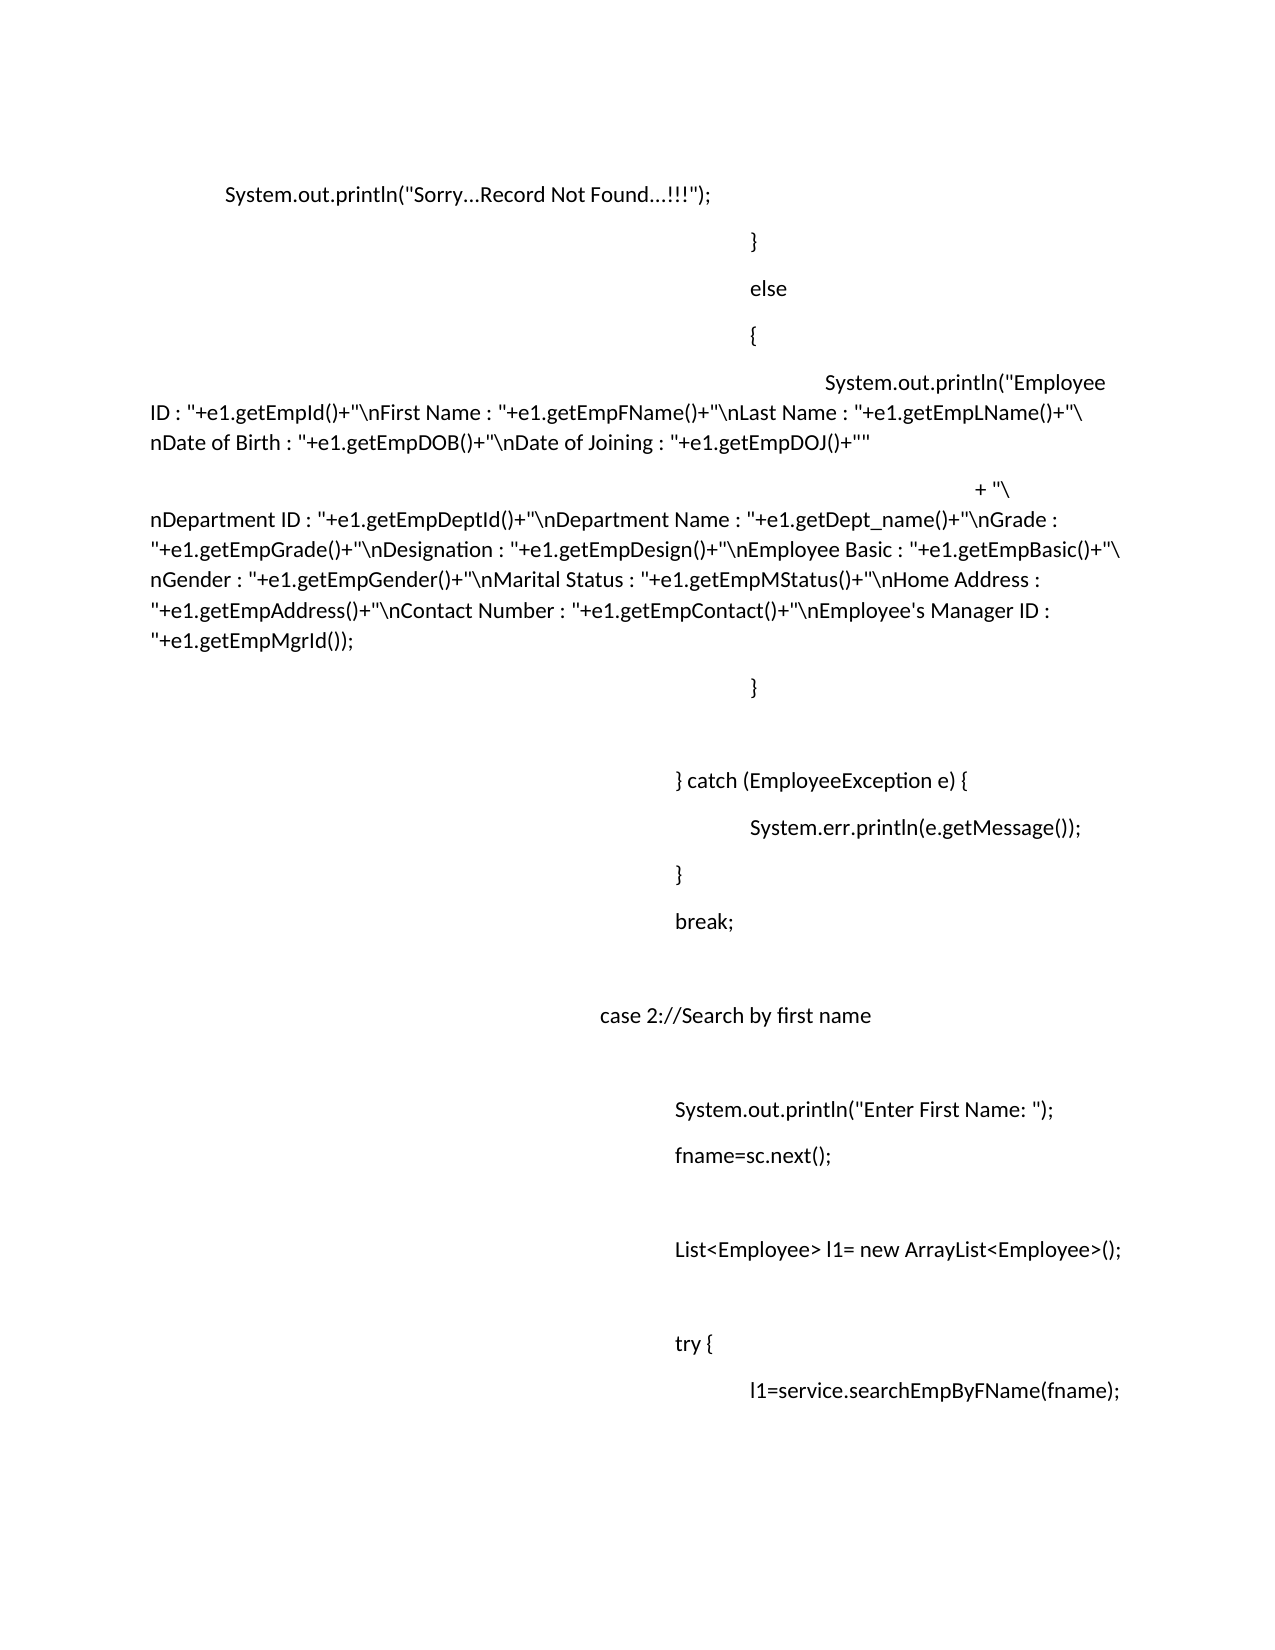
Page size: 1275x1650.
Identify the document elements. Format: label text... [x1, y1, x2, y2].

text case 2://Search by first name [150, 1001, 1125, 1029]
text System.out.println("Employee ID : "+e1.getEmpId()+"\nFirst Name : "+e1.getEmpFName()+"\nLast Name : "+e1.getEmpLName()+"\nDate of Birth : "+e1.getEmpDOB()+"\nDate of Joining : "+e1.getEmpDOJ()+"" [150, 368, 1125, 456]
text l1=service.searchEmpByFName(fname); [150, 1376, 1125, 1404]
text fname=sc.next(); [150, 1142, 1125, 1170]
text System.err.println(e.getMessage()); [150, 813, 1125, 842]
text System.out.println("Sorry...Record Not Found...!!!"); [150, 150, 1125, 208]
text } [150, 860, 1125, 888]
text break; [150, 907, 1125, 935]
text } catch (EmployeeException e) { [150, 767, 1125, 795]
text { [150, 321, 1125, 349]
text } [150, 227, 1125, 255]
text List<Employee> l1= new ArrayList<Employee>(); [150, 1235, 1125, 1263]
text } [150, 673, 1125, 701]
text System.out.println("Enter First Name: "); [150, 1095, 1125, 1123]
text + "\nDepartment ID : "+e1.getEmpDeptId()+"\nDepartment Name : "+e1.getDept_name()+"\nGrade : "+e1.getEmpGrade()+"\nDesignation : "+e1.getEmpDesign()+"\nEmployee Basic : "+e1.getEmpBasic()+"\nGender : "+e1.getEmpGender()+"\nMarital Status : "+e1.getEmpMStatus()+"\nHome Address : "+e1.getEmpAddress()+"\nContact Number : "+e1.getEmpContact()+"\nEmployee's Manager ID : "+e1.getEmpMgrId()); [150, 475, 1125, 654]
text try { [150, 1329, 1125, 1357]
text else [150, 274, 1125, 302]
